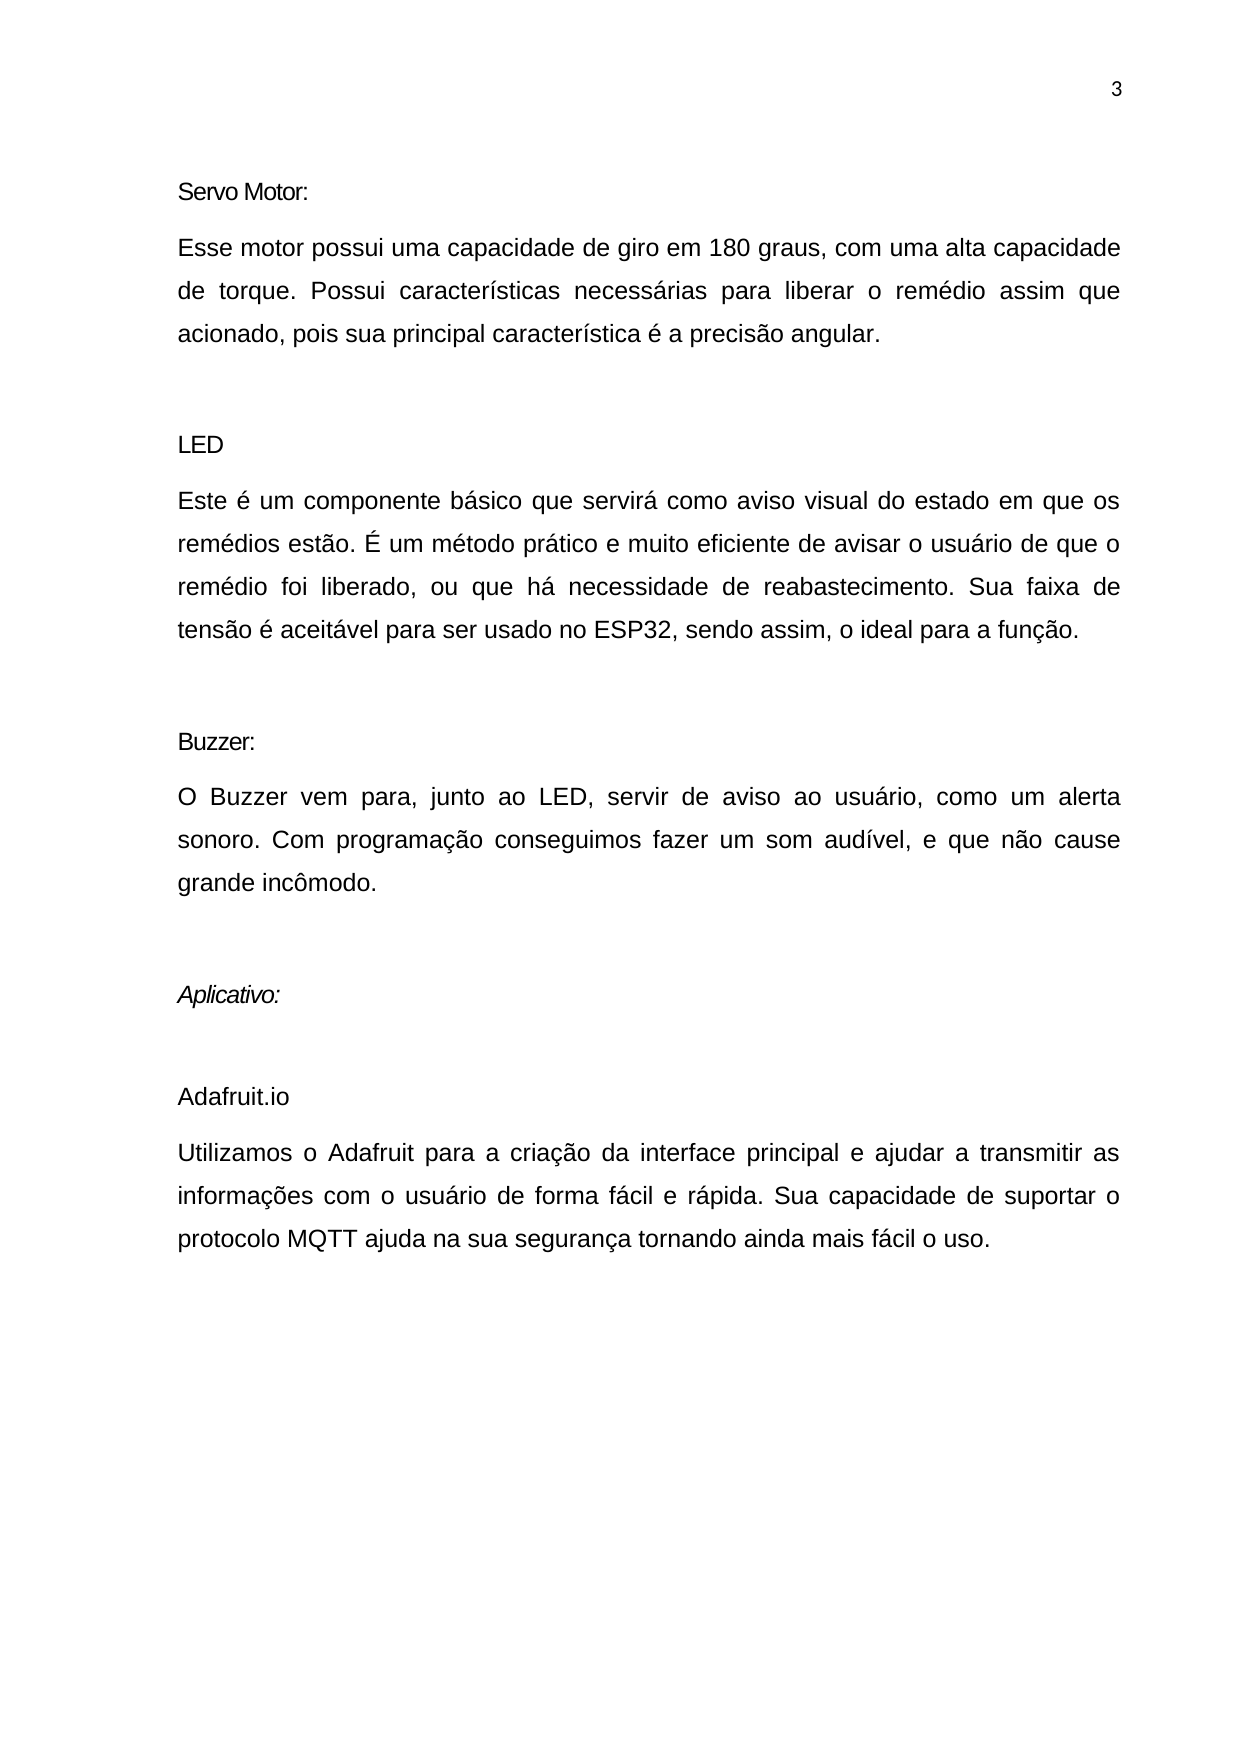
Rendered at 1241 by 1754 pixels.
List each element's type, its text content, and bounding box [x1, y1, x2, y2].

text Este é um componente básico que servirá como aviso visual do estado em que os remédios estão. É um método prático e muito eficiente de avisar o usuário de que o remédio foi liberado, ou que há necessidade de reabastecimento. Sua faixa de tensão é aceitável para ser usado no ESP32, sendo assim, o ideal para a função. [177, 486, 1122, 644]
title Servo Motor: [177, 177, 1122, 206]
text O Buzzer vem para, junto ao LED, servir de aviso ao usuário, como um alerta sonoro. Com programação conseguimos fazer um som audível, e que não cause grande incômodo. [177, 782, 1122, 897]
title Aplicativo: [177, 980, 1122, 1008]
text Esse motor possui uma capacidade de giro em 180 graus, com uma alta capacidade de torque. Possui características necessárias para liberar o remédio assim que acionado, pois sua principal característica é a precisão angular. [177, 233, 1122, 348]
text Utilizamos o Adafruit para a criação da interface principal e ajudar a transmitir as informações com o usuário de forma fácil e rápida. Sua capacidade de suportar o protocolo MQTT ajuda na sua segurança tornando ainda mais fácil o uso. [177, 1138, 1122, 1253]
text Adafruit.io [177, 1082, 1122, 1111]
title LED [177, 430, 1122, 459]
title Buzzer: [177, 727, 1122, 755]
